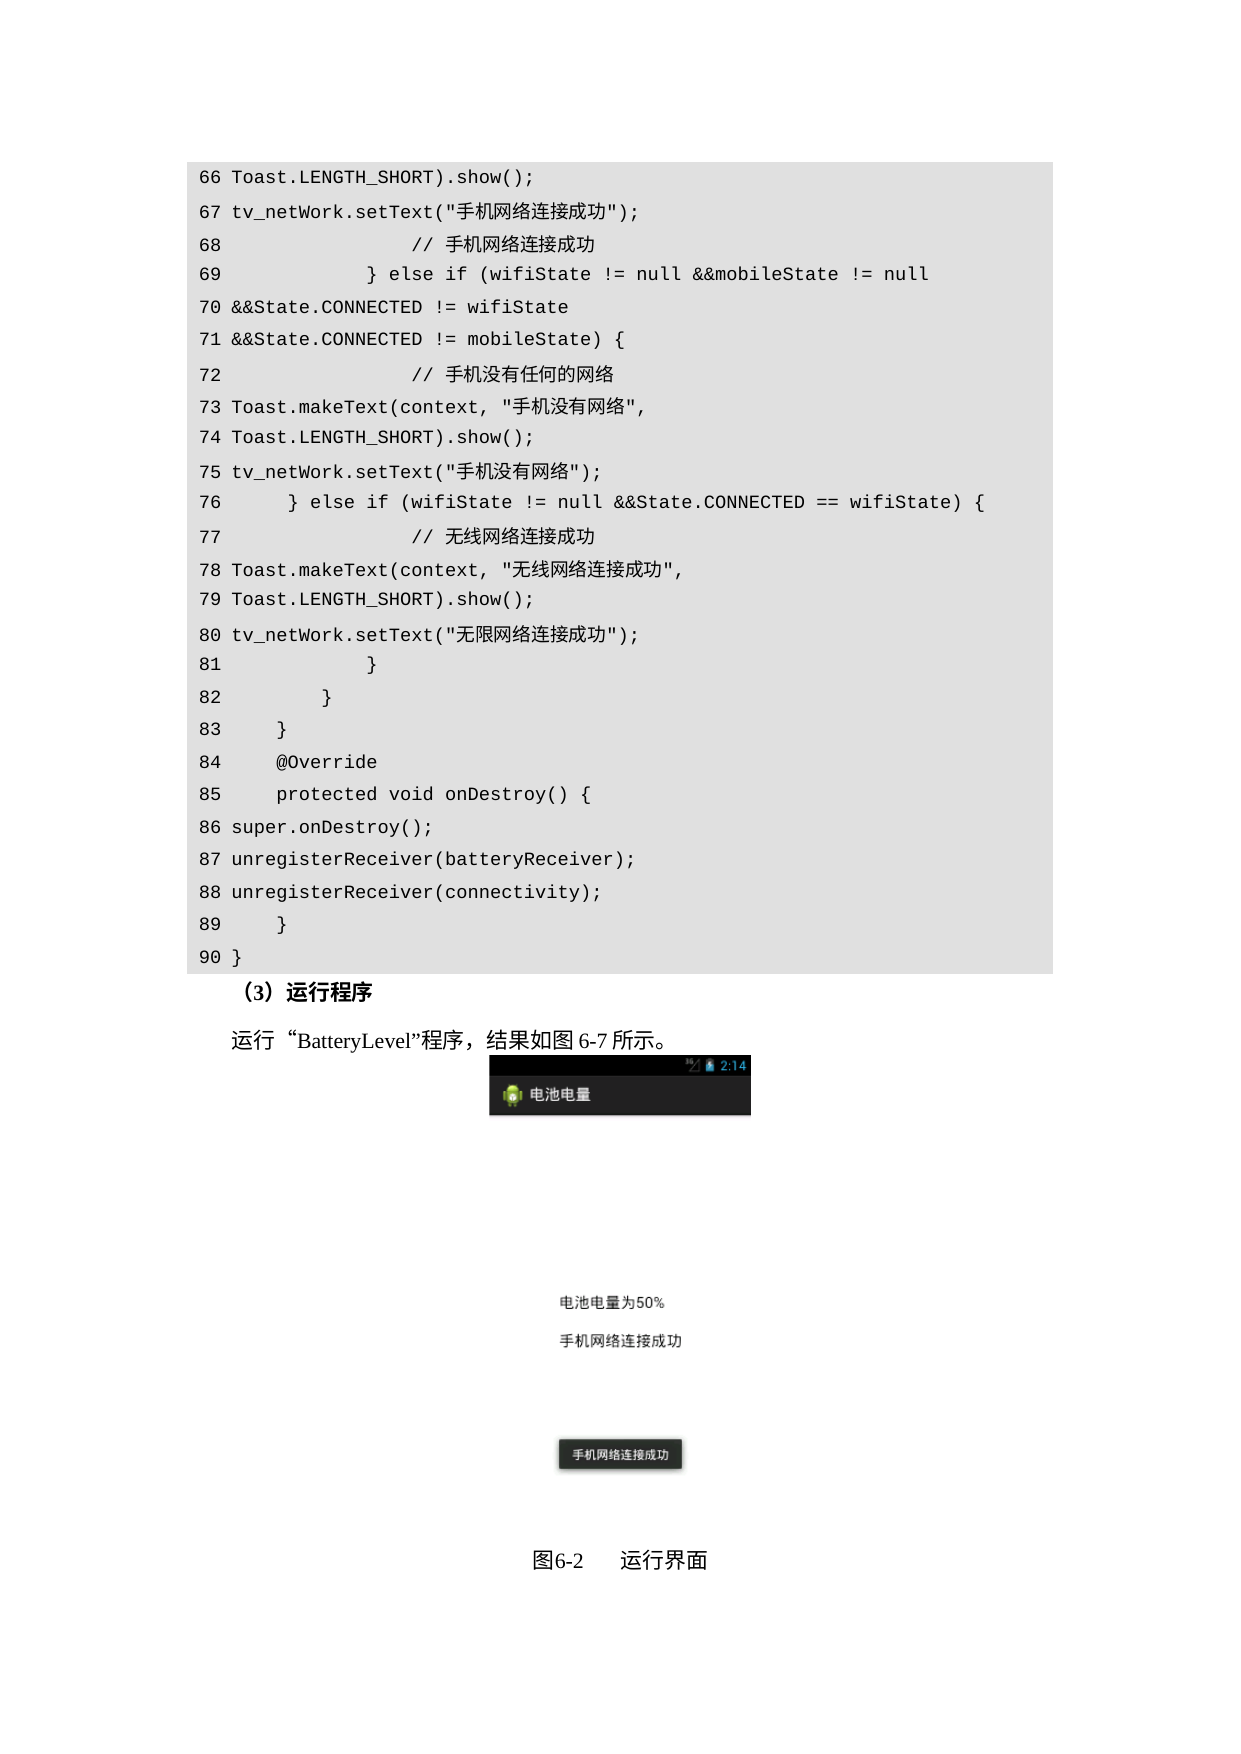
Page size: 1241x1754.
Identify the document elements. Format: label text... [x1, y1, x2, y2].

list } [187, 682, 1053, 714]
list &&State.CONNECTED != mobileState) { [187, 324, 1053, 357]
list tv_netWork.setText("手机没有网络"); [187, 454, 1053, 487]
list tv_netWork.setText("手机网络连接成功"); [187, 194, 1053, 227]
list Toast.makeText(context, "手机没有网络", [187, 389, 1053, 422]
picture [489, 1055, 751, 1528]
list // 手机网络连接成功 [187, 227, 1053, 259]
list unregisterReceiver(batteryReceiver); [187, 844, 1053, 877]
list Toast.LENGTH_SHORT).show(); [187, 162, 1053, 194]
list Toast.makeText(context, "无线网络连接成功", [187, 552, 1053, 584]
list } [187, 649, 1053, 682]
text 运行界面 [187, 1543, 1053, 1575]
list tv_netWork.setText("无限网络连接成功"); [187, 617, 1053, 649]
list } [187, 942, 1053, 974]
list @Override [187, 747, 1053, 779]
list // 无线网络连接成功 [187, 519, 1053, 552]
list // 手机没有任何的网络 [187, 357, 1053, 389]
list Toast.LENGTH_SHORT).show(); [187, 584, 1053, 617]
list super.onDestroy(); [187, 812, 1053, 844]
list unregisterReceiver(connectivity); [187, 877, 1053, 909]
list protected void onDestroy() { [187, 779, 1053, 812]
list &&State.CONNECTED != wifiState [187, 292, 1053, 324]
list } [187, 714, 1053, 747]
text 运行“BatteryLevel”程序，结果如图6-7所示。 [187, 1023, 1053, 1055]
list Toast.LENGTH_SHORT).show(); [187, 422, 1053, 454]
list } else if (wifiState != null &&State.CONNECTED == wifiState) { [187, 487, 1053, 519]
list } [187, 909, 1053, 942]
text （3）运行程序 [187, 974, 1053, 1007]
list } else if (wifiState != null &&mobileState != null [187, 259, 1053, 292]
